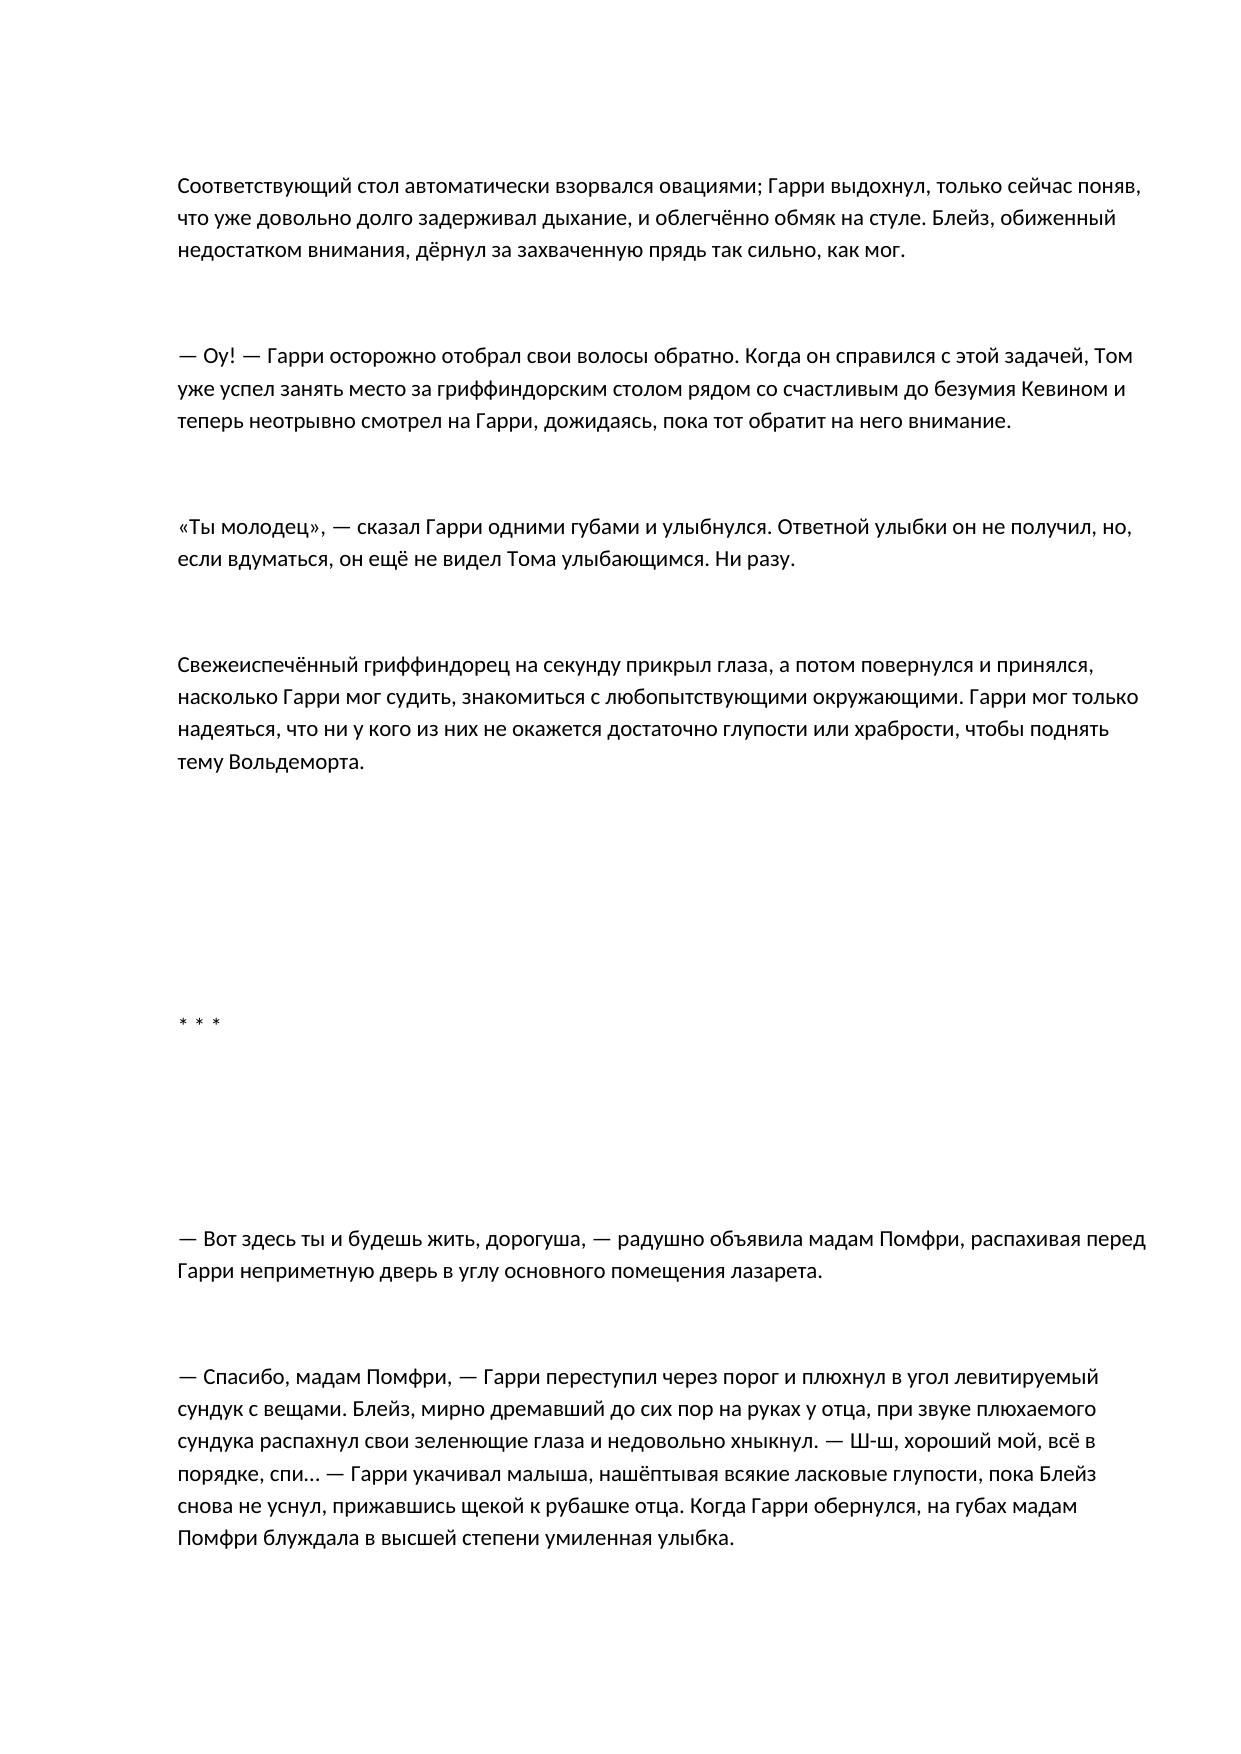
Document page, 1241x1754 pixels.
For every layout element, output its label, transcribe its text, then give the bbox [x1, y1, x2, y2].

text — Спасибо, мадам Помфри, — Гарри переступил через порог и плюхнул в угол левитируемый сундук с вещами. Блейз, мирно дремавший до сих пор на руках у отца, при звуке плюхаемого сундука распахнул свои зеленющие глаза и недовольно хныкнул. — Ш-ш, хороший мой, всё в порядке, спи… — Гарри укачивал малыша, нашёптывая всякие ласковые глупости, пока Блейз снова не уснул, прижавшись щекой к рубашке отца. Когда Гарри обернулся, на губах мадам Помфри блуждала в высшей степени умиленная улыбка. [177, 1362, 1152, 1551]
text Свежеиспечённый гриффиндорец на секунду прикрыл глаза, а потом повернулся и принялся, насколько Гарри мог судить, знакомиться с любопытствующими окружающими. Гарри мог только надеяться, что ни у кого из них не окажется достаточно глупости или храбрости, чтобы поднять тему Вольдеморта. [177, 650, 1152, 775]
text * * * [177, 1012, 1152, 1040]
text — Вот здесь ты и будешь жить, дорогуша, — радушно объявила мадам Помфри, распахивая перед Гарри неприметную дверь в углу основного помещения лазарета. [177, 1224, 1152, 1284]
text — Оу! — Гарри осторожно отобрал свои волосы обратно. Когда он справился с этой задачей, Том уже успел занять место за гриффиндорским столом рядом со счастливым до безумия Кевином и теперь неотрывно смотрел на Гарри, дожидаясь, пока тот обратит на него внимание. [177, 342, 1152, 434]
text Соответствующий стол автоматически взорвался овациями; Гарри выдохнул, только сейчас поняв, что уже довольно долго задерживал дыхание, и облегчённо обмяк на стуле. Блейз, обиженный недостатком внимания, дёрнул за захваченную прядь так сильно, как мог. [177, 171, 1152, 263]
text «Ты молодец», — сказал Гарри одними губами и улыбнулся. Ответной улыбки он не получил, но, если вдуматься, он ещё не видел Тома улыбающимся. Ни разу. [177, 512, 1152, 572]
